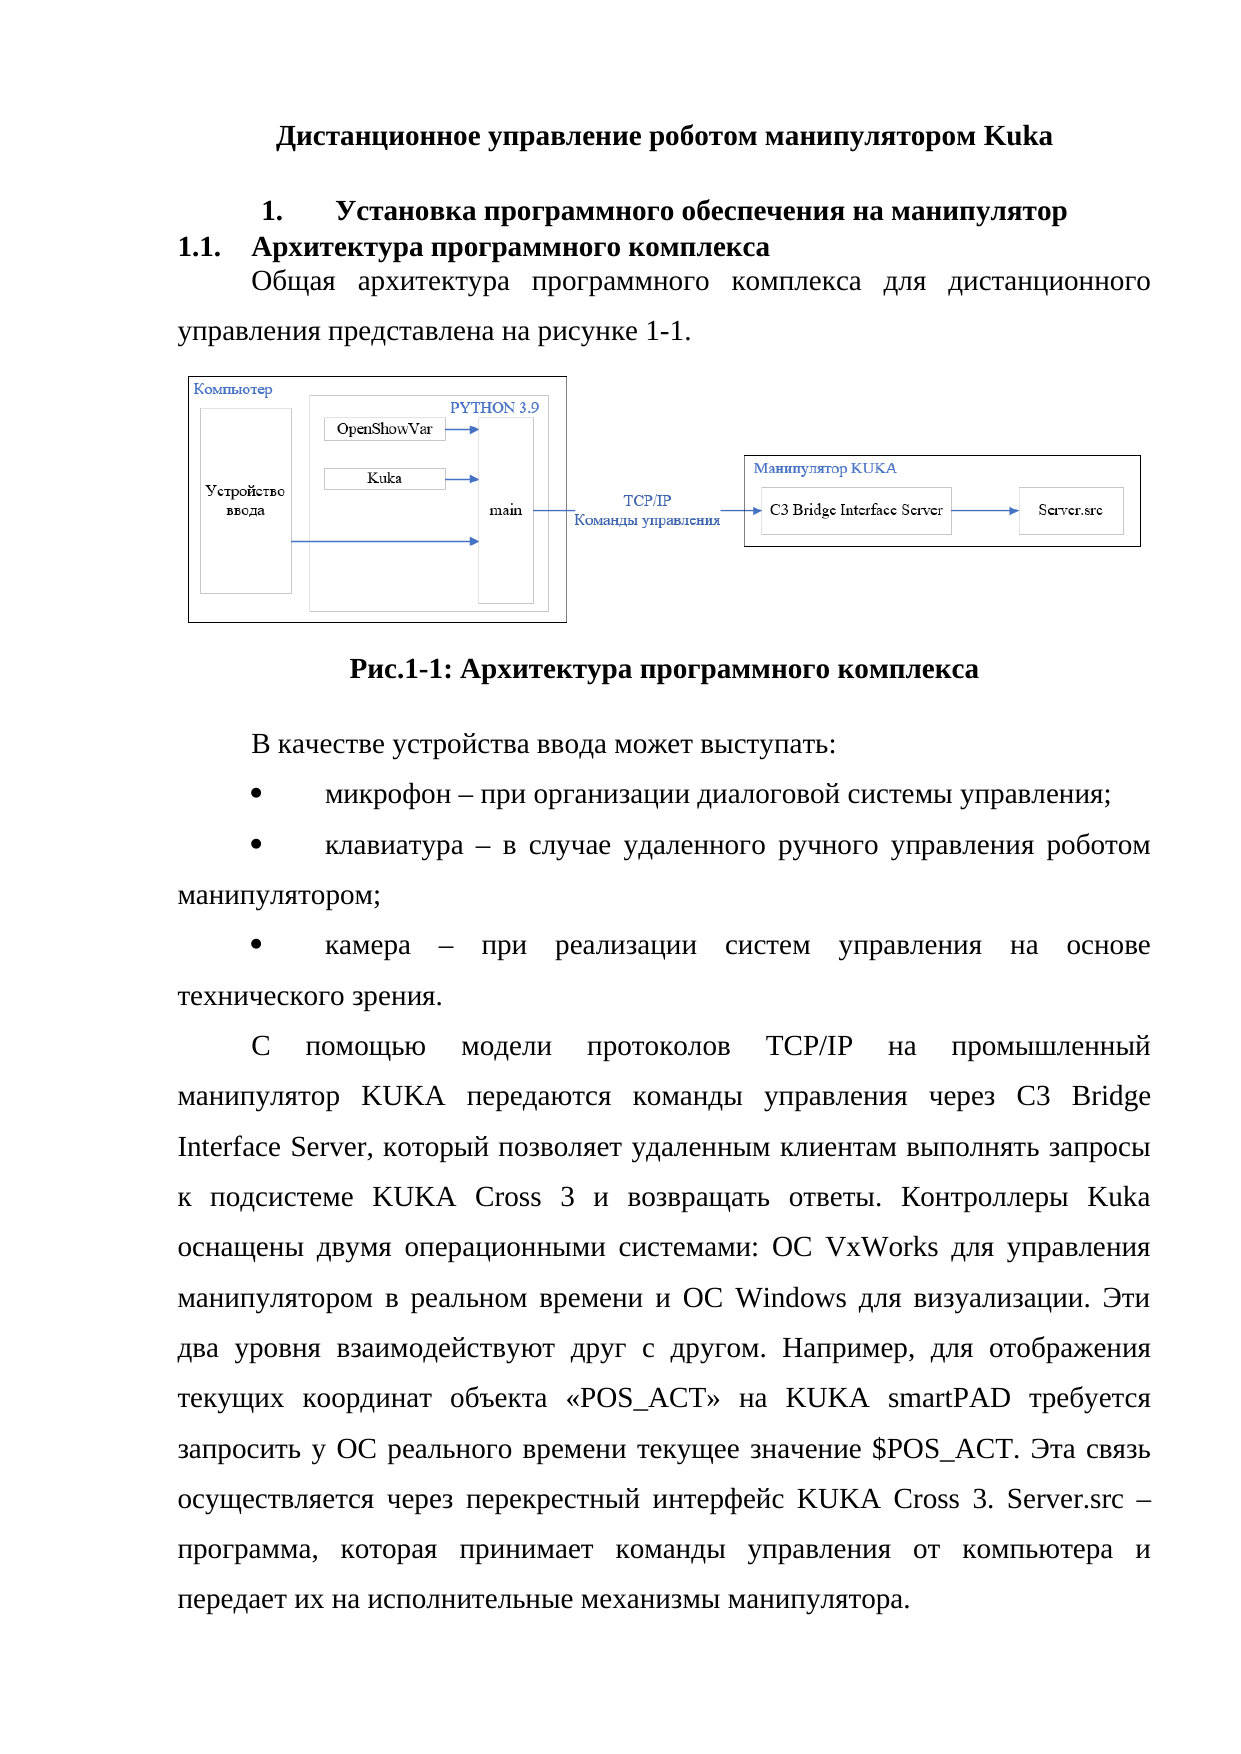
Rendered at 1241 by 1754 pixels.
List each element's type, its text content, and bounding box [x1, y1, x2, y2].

text Рис.1-1: Архитектура программного комплекса [177, 651, 1152, 684]
subtitle Архитектура программного комплекса [177, 229, 1152, 263]
text С помощью модели протоколов TCP/IP на промышленный манипулятор KUKA передаются команды управления через C3 Bridge Interface Server, который позволяет удаленным клиентам выполнять запросы к подсистеме KUKA Cross 3 и возвращать ответы. Контроллеры Kuka оснащены двумя операционными системами: ОС VxWorks для управления манипулятором в реальном времени и ОС Windows для визуализации. Эти два уровня взаимодействуют друг с другом. Например, для отображения текущих координат объекта «POS_ACT» на KUKA smartPAD требуется запросить у ОС реального времени текущее значение $POS_ACT. Эта связь осуществляется через перекрестный интерфейс KUKA Cross 3. Server.src – программа, которая принимает команды управления от компьютера и передает их на исполнительные механизмы манипулятора. [177, 1028, 1152, 1615]
text В качестве устройства ввода может выступать: [177, 726, 1152, 759]
text Общая архитектура программного комплекса для дистанционного управления представлена на рисунке 1-1. [177, 263, 1152, 347]
list микрофон – при организации диалоговой системы управления; [177, 776, 1152, 810]
picture [177, 363, 1152, 637]
list камера – при реализации систем управления на основе технического зрения. [177, 927, 1152, 1011]
list клавиатура – в случае удаленного ручного управления роботом манипулятором; [177, 827, 1152, 911]
subtitle Установка программного обеспечения на манипулятор [177, 193, 1152, 227]
subtitle Дистанционное управление роботом манипулятором Kuka [177, 118, 1152, 152]
